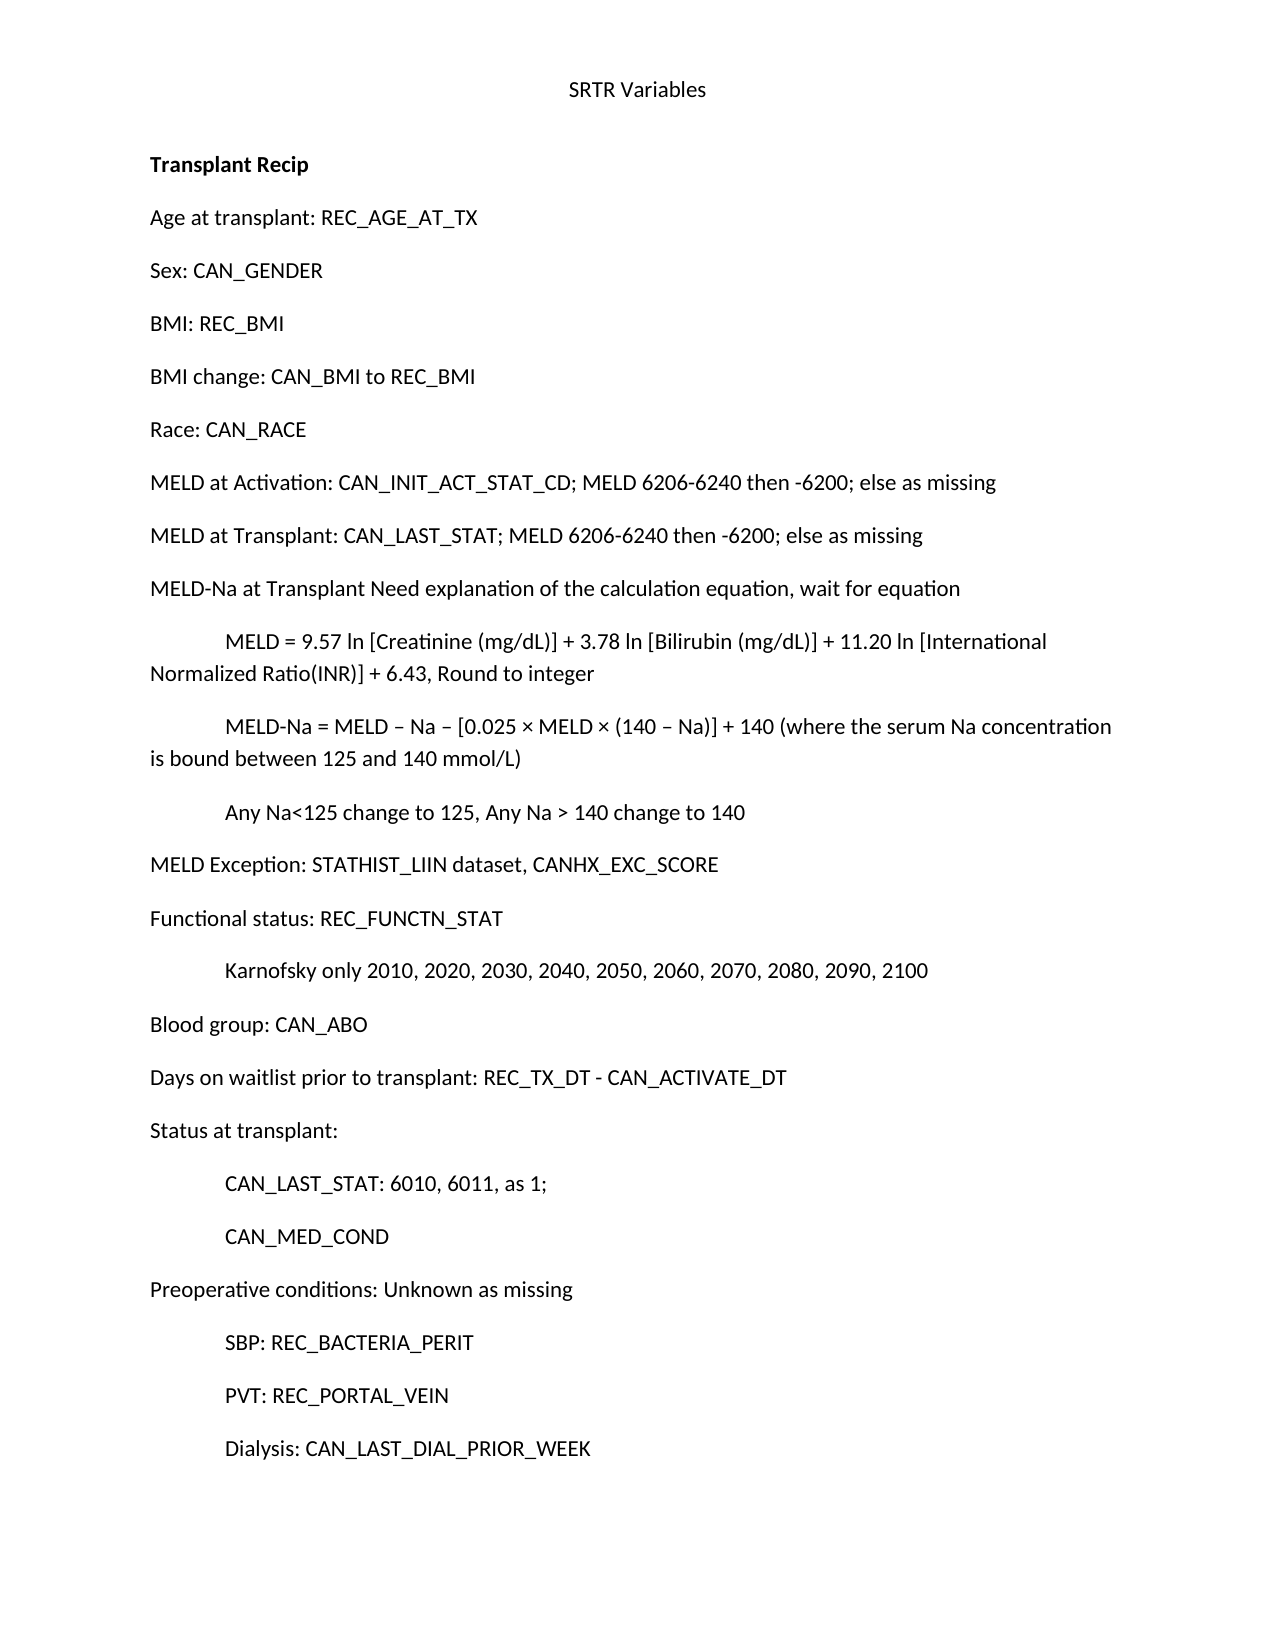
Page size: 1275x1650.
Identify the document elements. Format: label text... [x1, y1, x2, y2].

text Preoperative conditions: Unknown as missing [150, 1275, 1125, 1303]
text MELD-Na = MELD – Na – [0.025 × MELD × (140 – Na)] + 140 (where the serum Na concentration is bound between 125 and 140 mmol/L) [150, 712, 1125, 773]
text SBP: REC_BACTERIA_PERIT [150, 1328, 1125, 1356]
text MELD at Activation: CAN_INIT_ACT_STAT_CD; MELD 6206-6240 then -6200; else as missing [150, 468, 1125, 496]
text Sex: CAN_GENDER [150, 256, 1125, 284]
text Karnofsky only 2010, 2020, 2030, 2040, 2050, 2060, 2070, 2080, 2090, 2100 [150, 957, 1125, 985]
text CAN_LAST_STAT: 6010, 6011, as 1; [150, 1169, 1125, 1197]
text Transplant Recip [150, 150, 1125, 178]
text MELD at Transplant: CAN_LAST_STAT; MELD 6206-6240 then -6200; else as missing [150, 521, 1125, 549]
text Days on waitlist prior to transplant: REC_TX_DT - CAN_ACTIVATE_DT [150, 1063, 1125, 1091]
text BMI: REC_BMI [150, 309, 1125, 337]
text Any Na<125 change to 125, Any Na > 140 change to 140 [150, 798, 1125, 826]
text Race: CAN_RACE [150, 415, 1125, 443]
text BMI change: CAN_BMI to REC_BMI [150, 362, 1125, 390]
text MELD-Na at Transplant Need explanation of the calculation equation, wait for equation [150, 574, 1125, 602]
text MELD = 9.57 ln [Creatinine (mg/dL)] + 3.78 ln [Bilirubin (mg/dL)] + 11.20 ln [International Normalized Ratio(INR)] + 6.43, Round to integer [150, 627, 1125, 687]
text Status at transplant: [150, 1116, 1125, 1144]
text Dialysis: CAN_LAST_DIAL_PRIOR_WEEK [150, 1434, 1125, 1462]
text MELD Exception: STATHIST_LIIN dataset, CANHX_EXC_SCORE [150, 851, 1125, 879]
text PVT: REC_PORTAL_VEIN [150, 1381, 1125, 1409]
text Blood group: CAN_ABO [150, 1010, 1125, 1038]
text CAN_MED_COND [150, 1222, 1125, 1250]
text Age at transplant: REC_AGE_AT_TX [150, 203, 1125, 231]
text Functional status: REC_FUNCTN_STAT [150, 904, 1125, 932]
